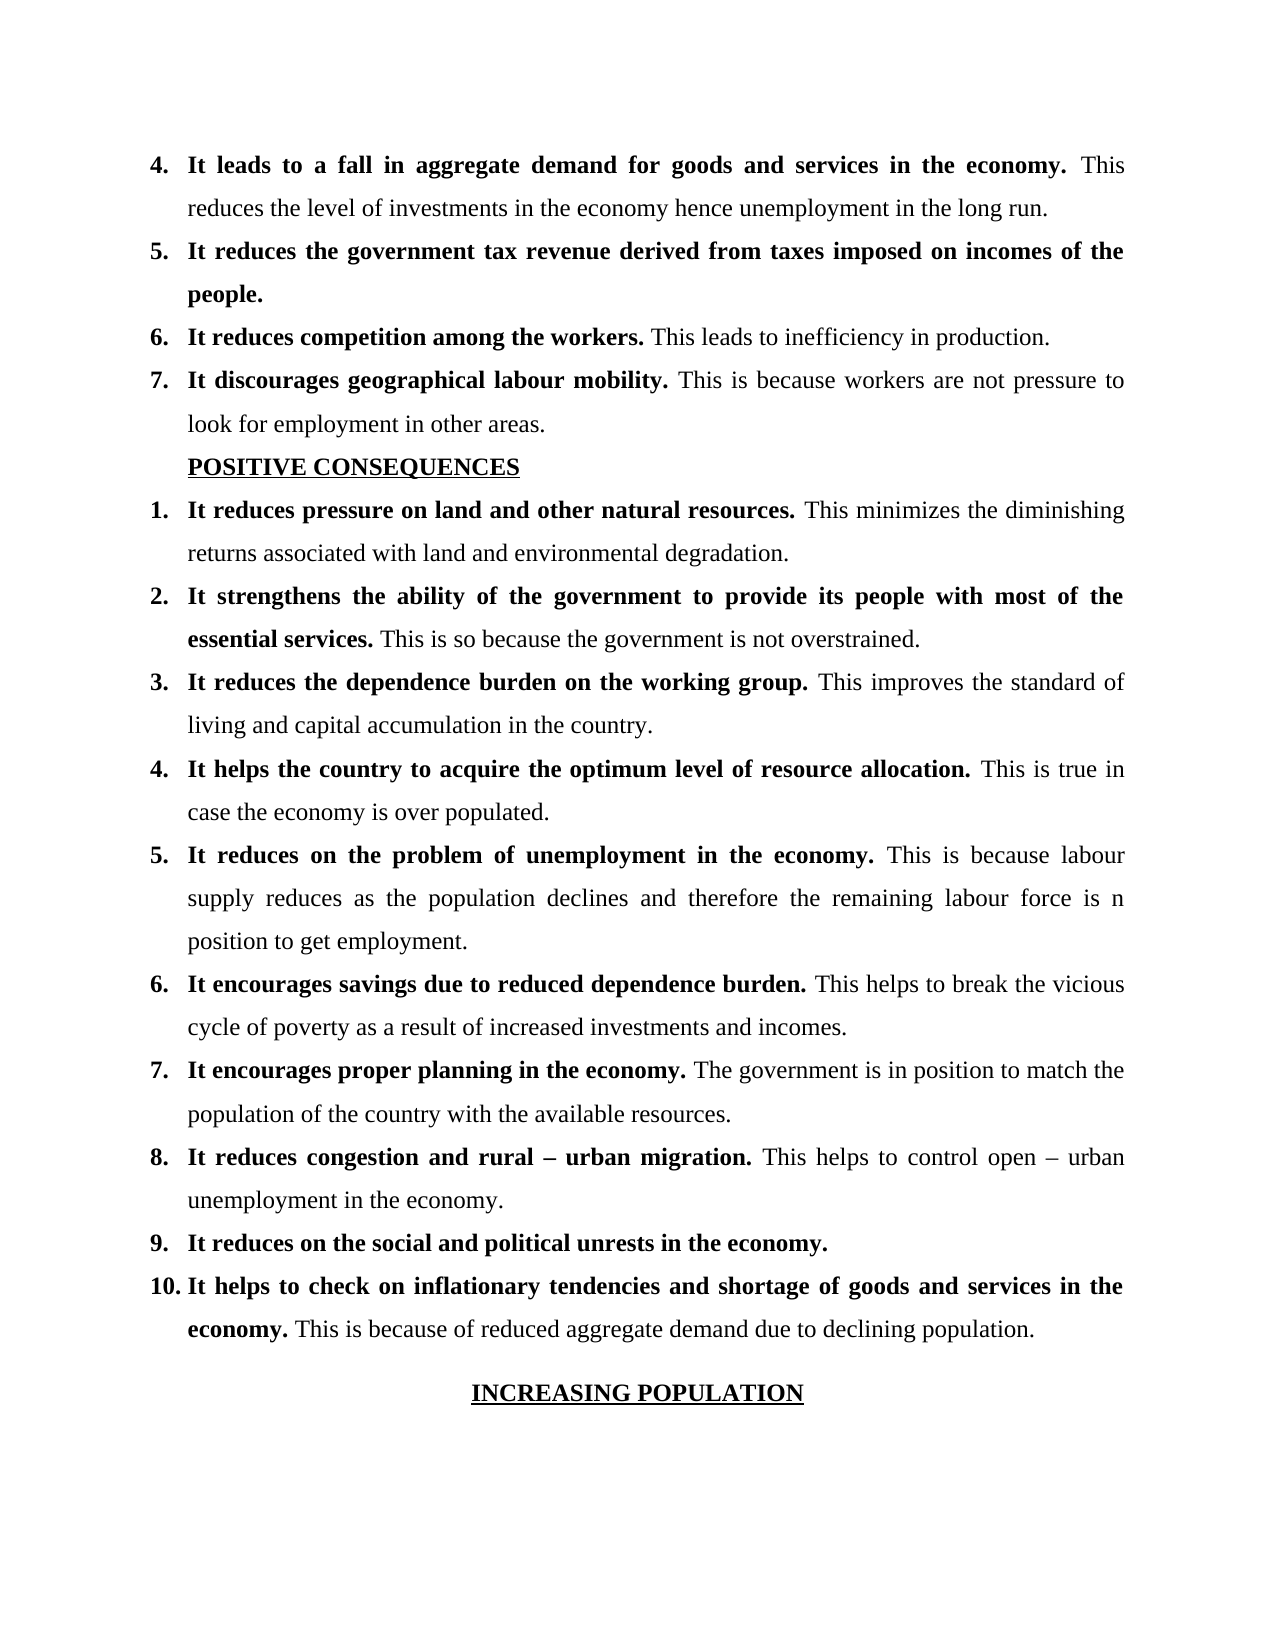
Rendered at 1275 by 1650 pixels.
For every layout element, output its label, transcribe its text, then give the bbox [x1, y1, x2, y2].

list It helps the country to acquire the optimum level of resource allocation. This is true in case the economy is over populated. [150, 754, 1125, 826]
list It reduces the dependence burden on the working group. This improves the standard of living and capital accumulation in the country. [150, 667, 1125, 739]
list It encourages proper planning in the economy. The government is in position to match the population of the country with the available resources. [150, 1056, 1125, 1127]
list It reduces competition among the workers. This leads to inefficiency in production. [150, 322, 1125, 351]
list It reduces on the social and political unrests in the economy. [150, 1228, 1125, 1257]
list It strengthens the ability of the government to provide its people with most of the essential services. This is so because the government is not overstrained. [150, 581, 1125, 653]
list It discourages geographical labour mobility. This is because workers are not pressure to look for employment in other areas. [150, 366, 1125, 437]
list It reduces pressure on land and other natural resources. This minimizes the diminishing returns associated with land and environmental degradation. [150, 495, 1125, 567]
list POSITIVE CONSEQUENCES [187, 452, 1125, 481]
list It helps to check on inflationary tendencies and shortage of goods and services in the economy. This is because of reduced aggregate demand due to declining population. [150, 1271, 1125, 1343]
list It reduces the government tax revenue derived from taxes imposed on incomes of the people. [150, 236, 1125, 308]
list It reduces congestion and rural – urban migration. This helps to control open – urban unemployment in the economy. [150, 1142, 1125, 1214]
list It leads to a fall in aggregate demand for goods and services in the economy. This reduces the level of investments in the economy hence unemployment in the long run. [150, 150, 1125, 222]
list It reduces on the problem of unemployment in the economy. This is because labour supply reduces as the population declines and therefore the remaining labour force is n position to get employment. [150, 840, 1125, 955]
list It encourages savings due to reduced dependence burden. This helps to break the vicious cycle of poverty as a result of increased investments and incomes. [150, 969, 1125, 1041]
text INCREASING POPULATION [150, 1378, 1125, 1407]
